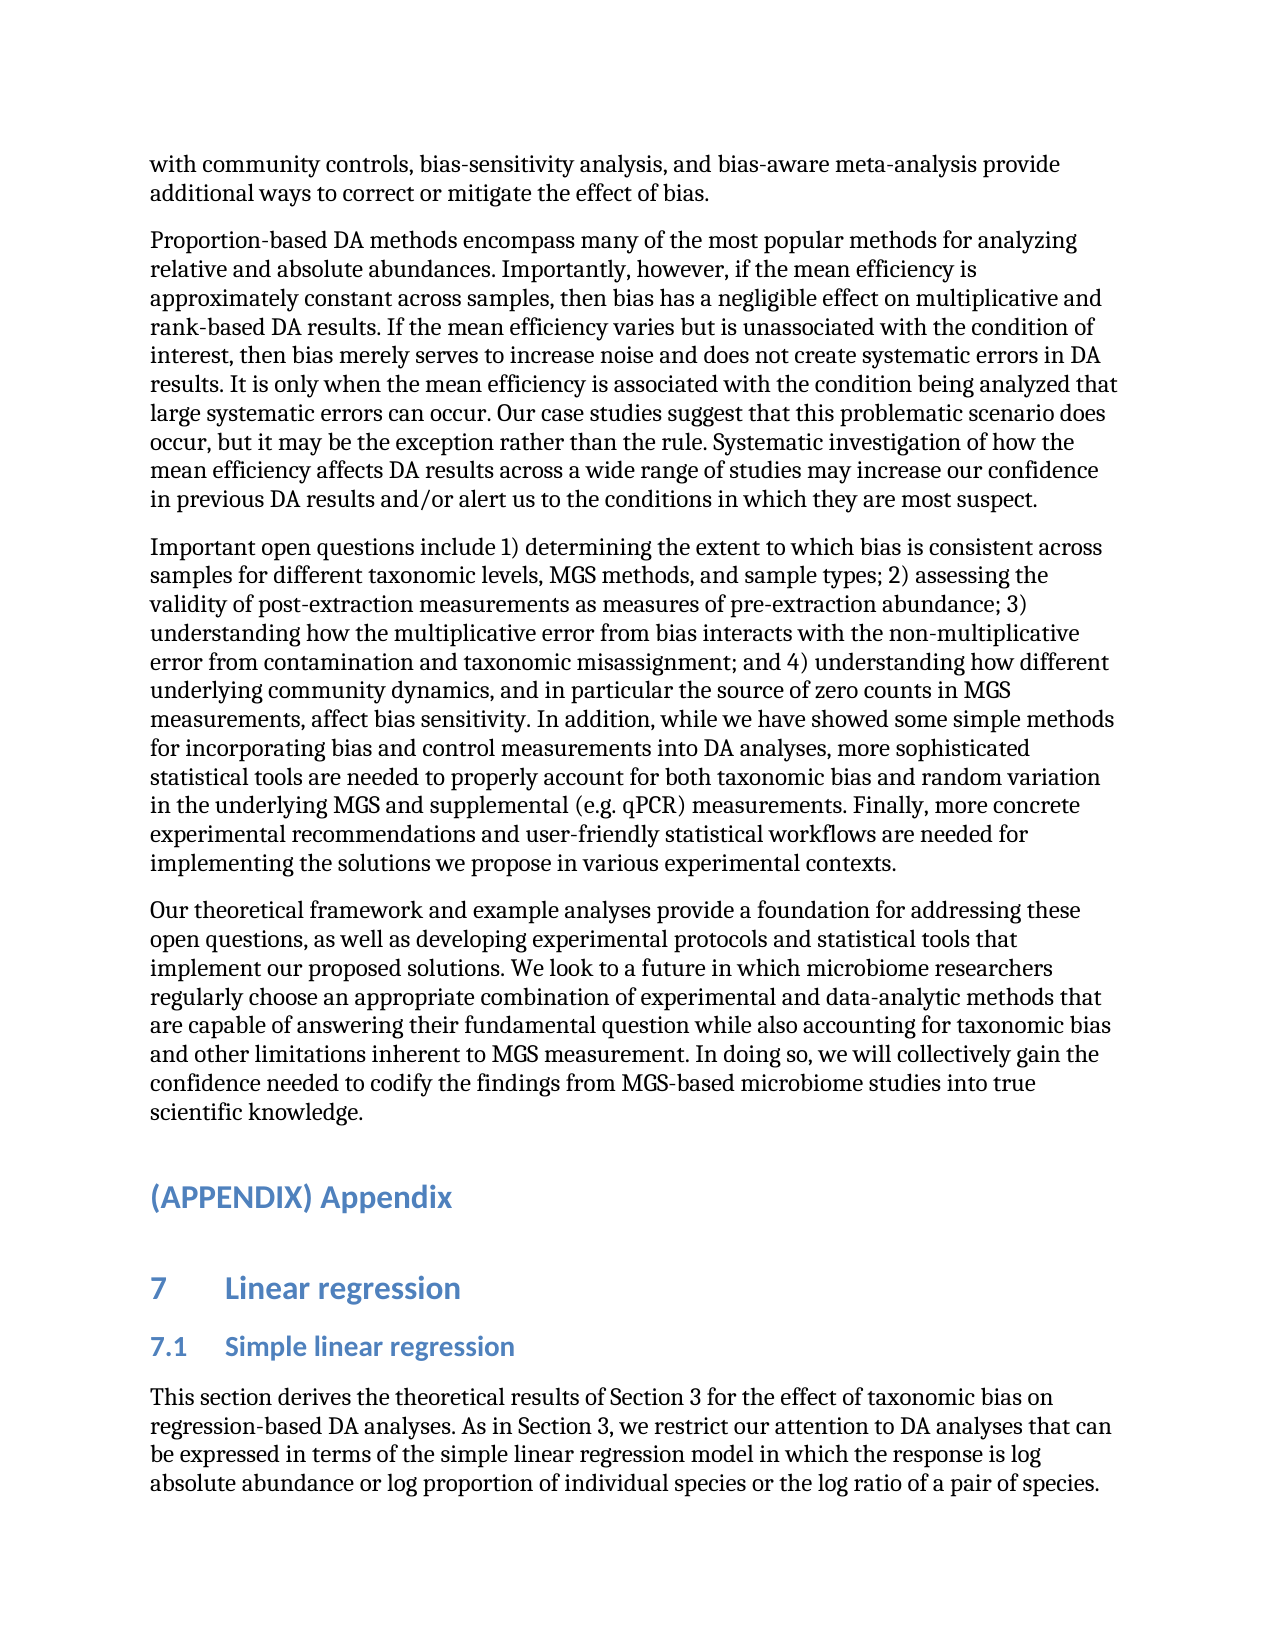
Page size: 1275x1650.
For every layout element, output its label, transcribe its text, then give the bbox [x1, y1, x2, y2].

text Proportion-based DA methods encompass many of the most popular methods for analyzing relative and absolute abundances. Importantly, however, if the mean efficiency is approximately constant across samples, then bias has a negligible effect on multiplicative and rank-based DA results. If the mean efficiency varies but is unassociated with the condition of interest, then bias merely serves to increase noise and does not create systematic errors in DA results. It is only when the mean efficiency is associated with the condition being analyzed that large systematic errors can occur. Our case studies suggest that this problematic scenario does occur, but it may be the exception rather than the rule. Systematic investigation of how the mean efficiency affects DA results across a wide range of studies may increase our confidence in previous DA results and/or alert us to the conditions in which they are most suspect. [150, 226, 1125, 514]
subtitle 7.1 Simple linear regression [150, 1328, 1125, 1364]
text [150, 150, 1125, 207]
subtitle (APPENDIX) Appendix [150, 1176, 1125, 1217]
text This section derives the theoretical results of Section 3 for the effect of taxonomic bias on regression-based DA analyses. As in Section 3, we restrict our attention to DA analyses that can be expressed in terms of the simple linear regression model in which the response is log absolute abundance or log proportion of individual species or the log ratio of a pair of species. [150, 1383, 1125, 1498]
subtitle 7 Linear regression [150, 1267, 1125, 1308]
text Our theoretical framework and example analyses provide a foundation for addressing these open questions, as well as developing experimental protocols and statistical tools that implement our proposed solutions. We look to a future in which microbiome researchers regularly choose an appropriate combination of experimental and data-analytic methods that are capable of answering their fundamental question while also accounting for taxonomic bias and other limitations inherent to MGS measurement. In doing so, we will collectively gain the confidence needed to codify the findings from MGS-based microbiome studies into true scientific knowledge. [150, 896, 1125, 1126]
text Important open questions include 1) determining the extent to which bias is consistent across samples for different taxonomic levels, MGS methods, and sample types; 2) assessing the validity of post-extraction measurements as measures of pre-extraction abundance; 3) understanding how the multiplicative error from bias interacts with the non-multiplicative error from contamination and taxonomic misassignment; and 4) understanding how different underlying community dynamics, and in particular the source of zero counts in MGS measurements, affect bias sensitivity. In addition, while we have showed some simple methods for incorporating bias and control measurements into DA analyses, more sophisticated statistical tools are needed to properly account for both taxonomic bias and random variation in the underlying MGS and supplemental (e.g. qPCR) measurements. Finally, more concrete experimental recommendations and user-friendly statistical workflows are needed for implementing the solutions we propose in various experimental contexts. [150, 532, 1125, 877]
